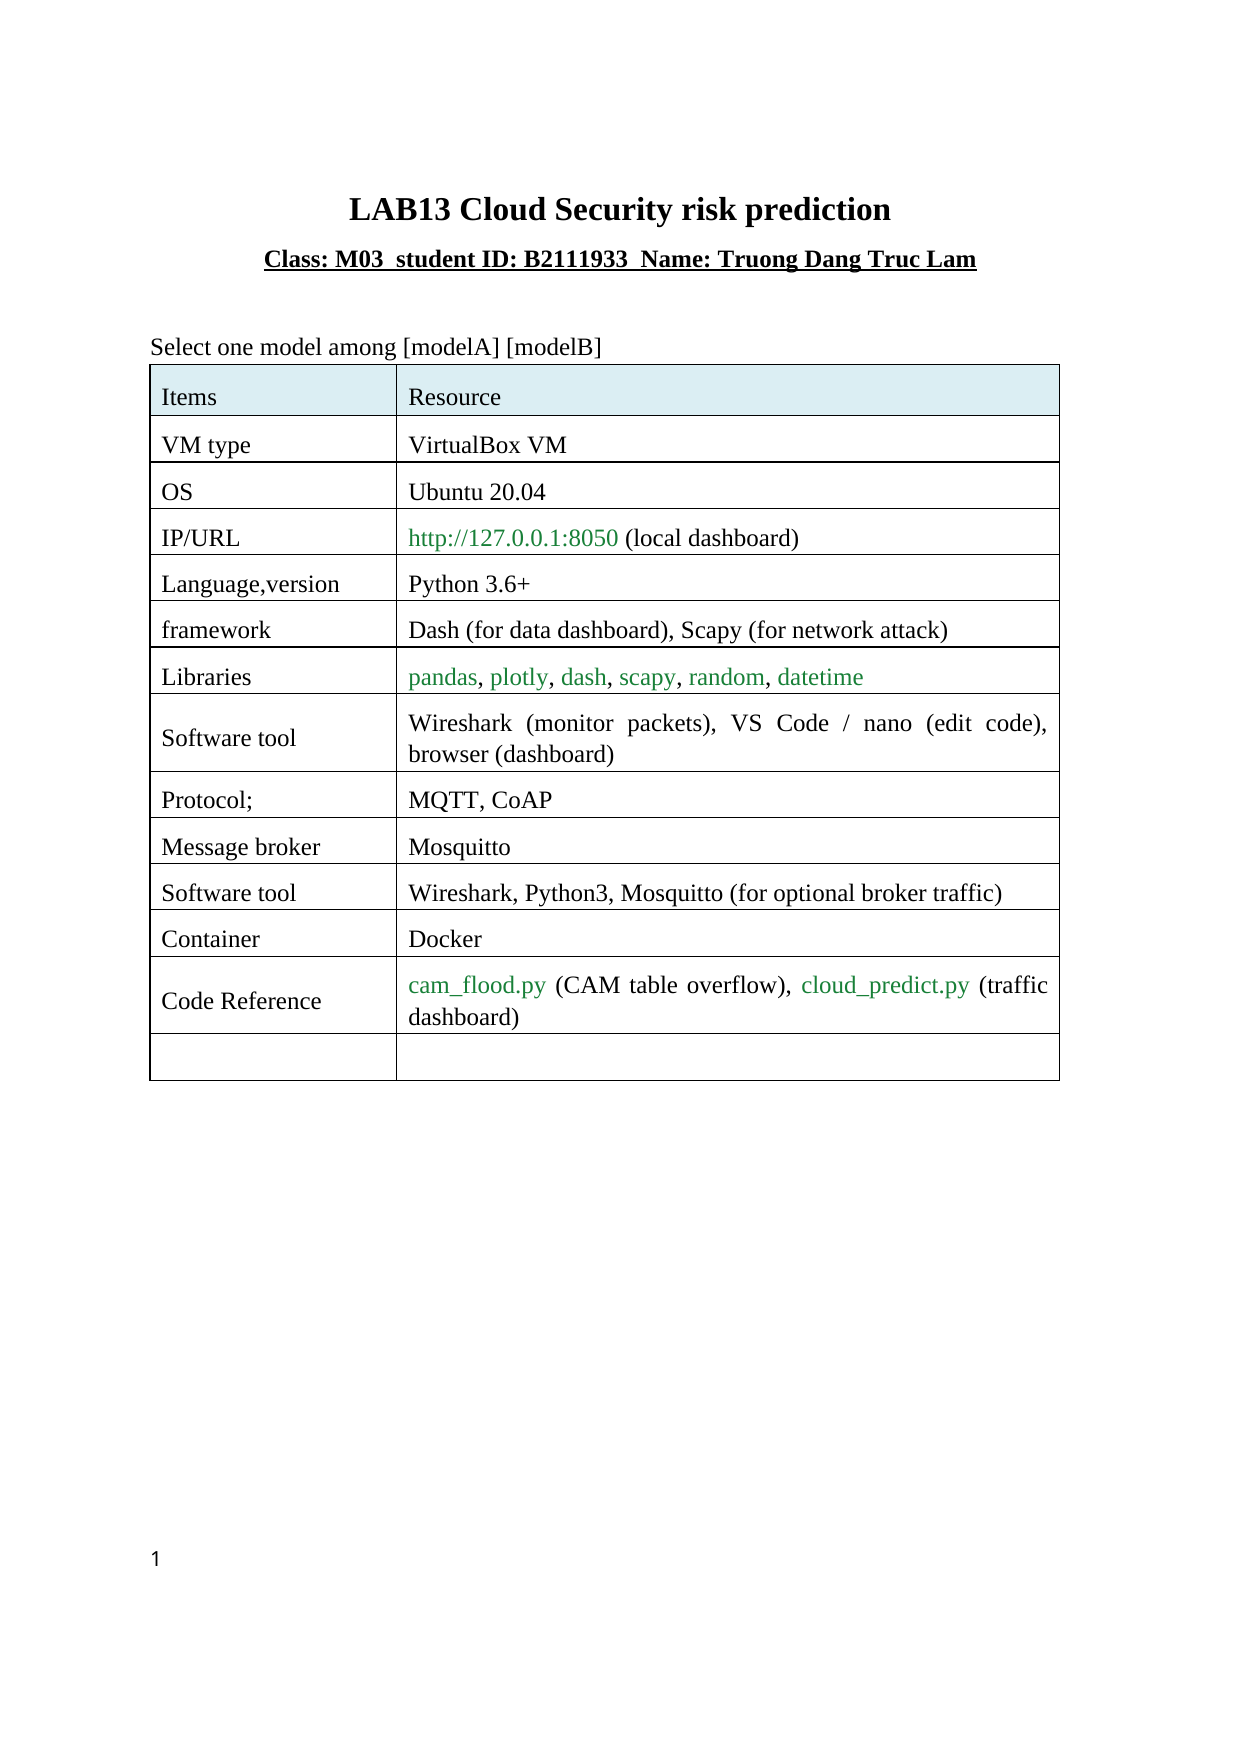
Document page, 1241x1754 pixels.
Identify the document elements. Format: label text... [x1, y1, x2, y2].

table_cell Wireshark, Python3, Mosquitto (for optional broker traffic) [397, 864, 1059, 909]
table_cell Wireshark (monitor packets), VS Code / nano (edit code), browser (dashboard) [397, 694, 1059, 771]
table_cell cam_flood.py (CAM table overflow), cloud_predict.py (traffic dashboard) [397, 957, 1059, 1033]
table_cell Python 3.6+ [397, 555, 1059, 600]
table_cell Dash (for data dashboard), Scapy (for network attack) [397, 601, 1059, 646]
table_cell pandas, plotly, dash, scapy, random, datetime [397, 648, 1059, 693]
table_cell Docker [397, 910, 1059, 956]
table_cell MQTT, CoAP [397, 772, 1059, 817]
table_header Resource [397, 365, 1059, 415]
table_cell VM type [151, 416, 396, 461]
table_cell Libraries [151, 648, 396, 693]
text Select one model among [modelA] [modelB] [150, 332, 1090, 361]
table_cell Message broker [151, 818, 396, 863]
table_cell Software tool [151, 864, 396, 909]
text Class: M03 student ID: B2111933 Name: Truong Dang Truc Lam [150, 244, 1090, 273]
table_cell Ubuntu 20.04 [397, 463, 1059, 508]
table_cell framework [151, 601, 396, 646]
table_cell [397, 1034, 1059, 1080]
table_cell Language,version [151, 555, 396, 600]
table_cell Software tool [151, 694, 396, 771]
table_cell IP/URL [151, 509, 396, 554]
table_cell [151, 1034, 396, 1080]
table_cell VirtualBox VM [397, 416, 1059, 461]
table_cell http://127.0.0.1:8050 (local dashboard) [397, 509, 1059, 554]
text LAB13 Cloud Security risk prediction [150, 190, 1090, 228]
table_header Items [151, 365, 396, 415]
table_cell Container [151, 910, 396, 956]
table_cell Code Reference [151, 957, 396, 1033]
table_cell OS [151, 463, 396, 508]
table_cell Protocol; [151, 772, 396, 817]
table_cell Mosquitto [397, 818, 1059, 863]
